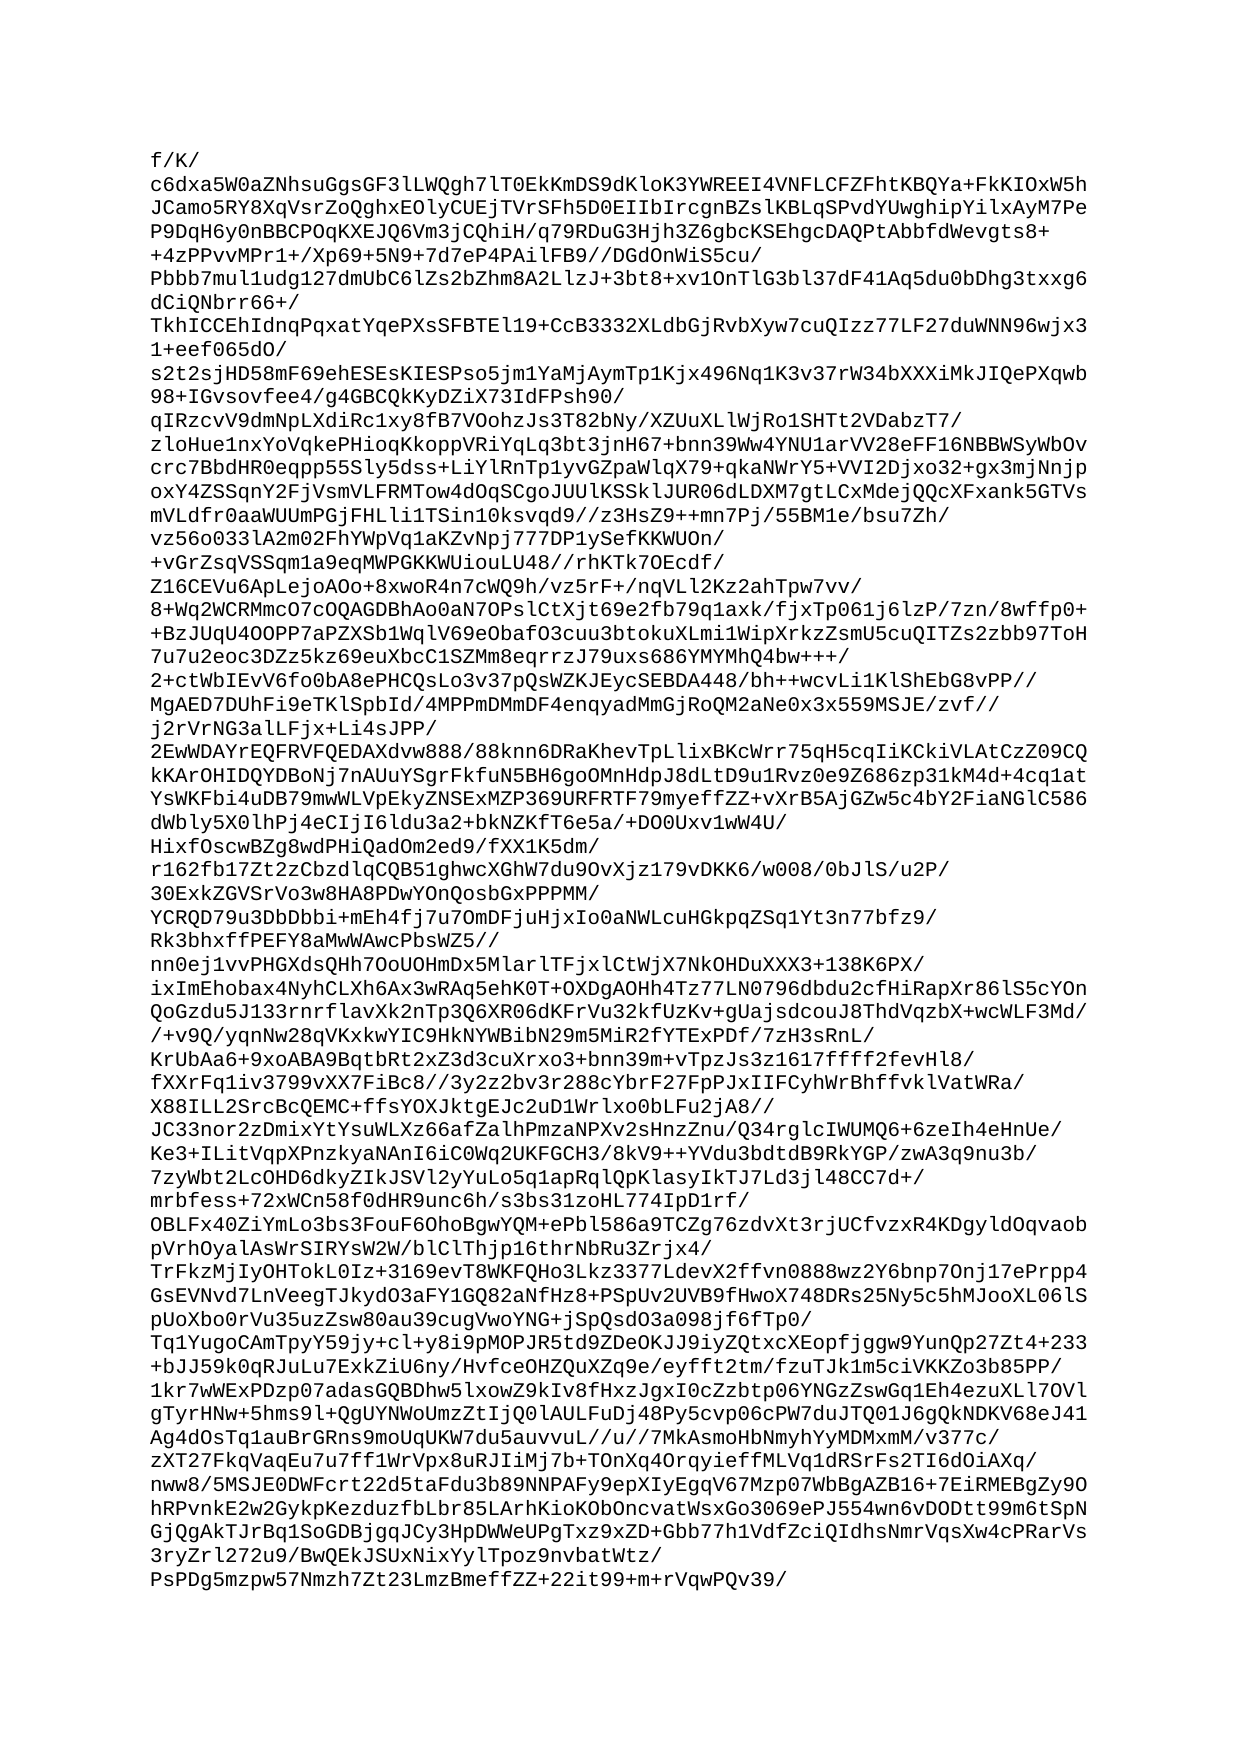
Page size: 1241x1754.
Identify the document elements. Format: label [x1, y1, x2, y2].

text [150, 150, 1090, 1592]
